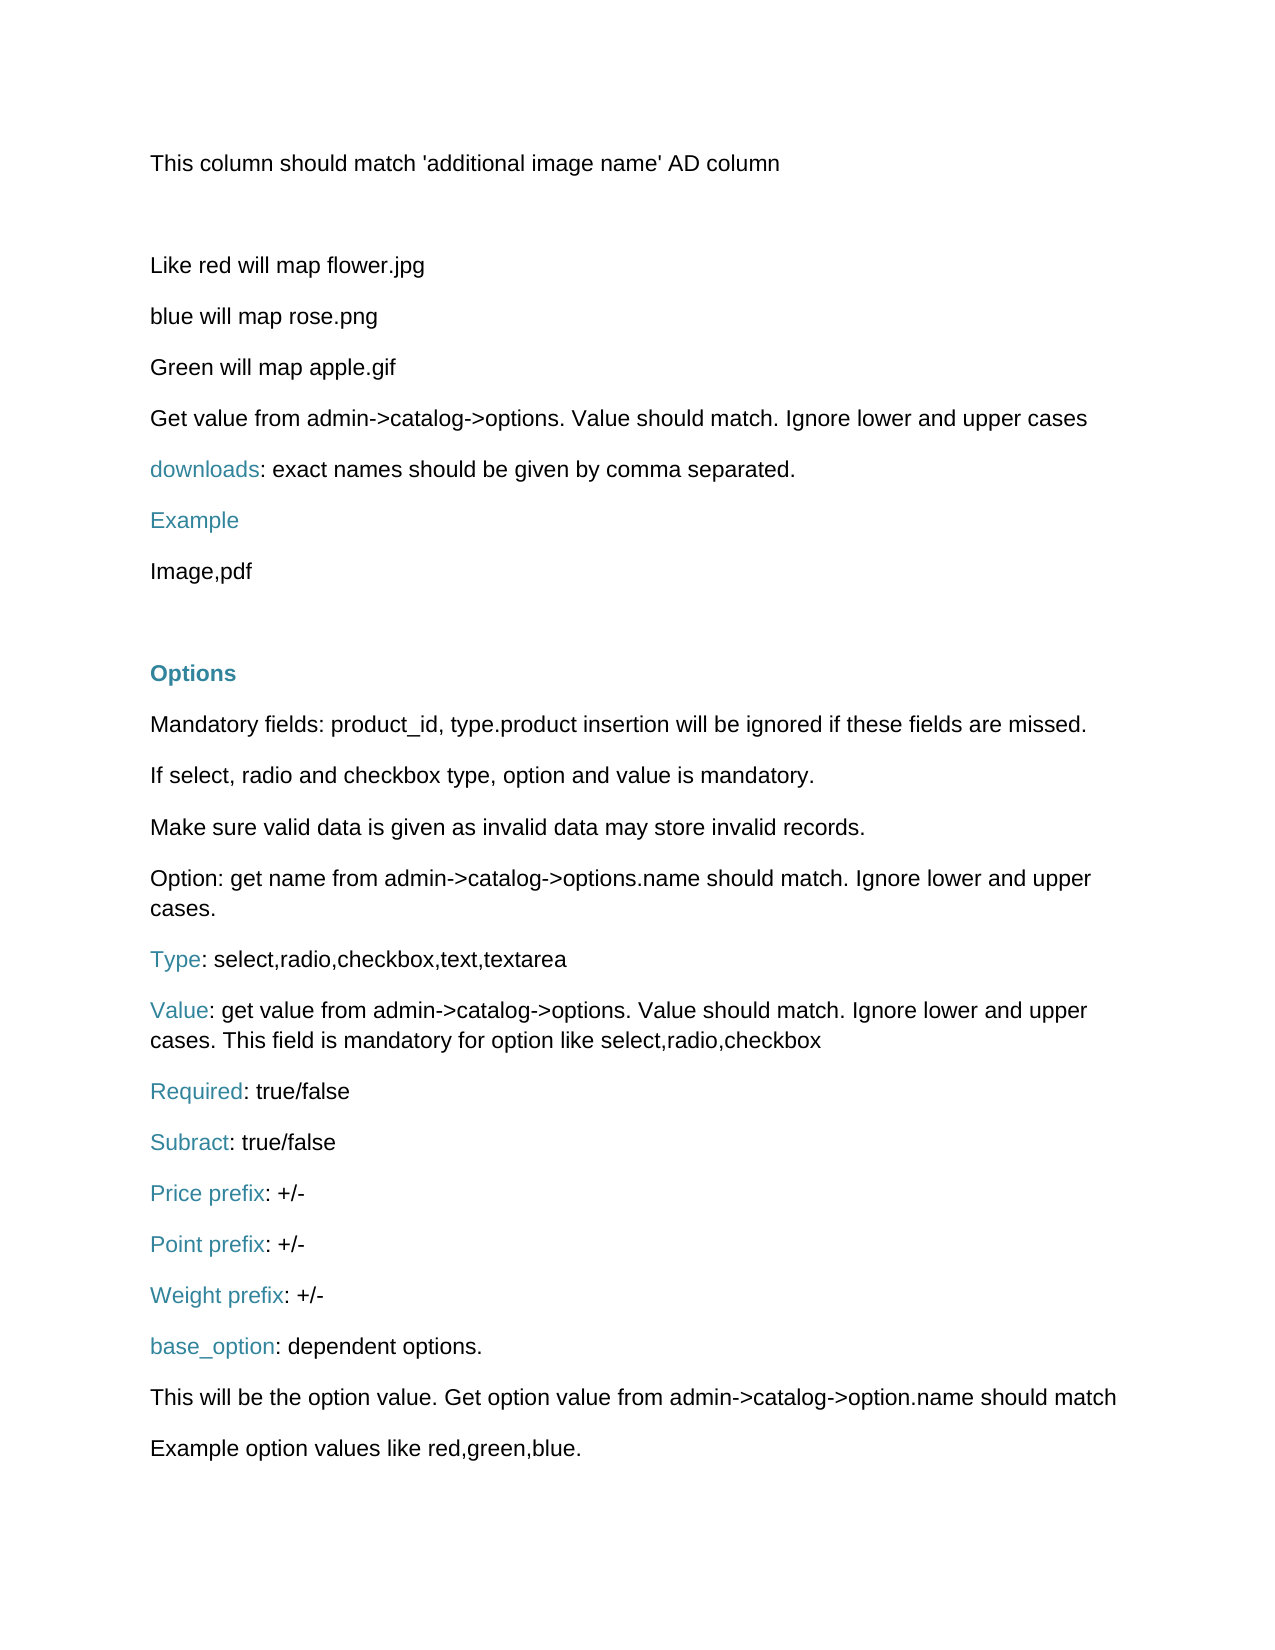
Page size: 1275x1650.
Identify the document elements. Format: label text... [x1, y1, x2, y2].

text Green will map apple.gif [150, 354, 1125, 381]
text Image,pdf [150, 558, 1125, 585]
text Required: true/false [150, 1078, 1125, 1104]
text Point prefix: +/- [150, 1231, 1125, 1258]
text Type: select,radio,checkbox,text,textarea [150, 946, 1125, 972]
text Option: get name from admin->catalog->options.name should match. Ignore lower and upper cases. [150, 864, 1125, 921]
text Get value from admin->catalog->options. Value should match. Ignore lower and upper cases [150, 405, 1125, 432]
text Price prefix: +/- [150, 1180, 1125, 1207]
text If select, radio and checkbox type, option and value is mandatory. [150, 762, 1125, 789]
text Weight prefix: +/- [150, 1282, 1125, 1309]
text Mandatory fields: product_id, type.product insertion will be ignored if these fields are missed. [150, 711, 1125, 738]
text Options [150, 660, 1125, 687]
text Example option values like red,green,blue. [150, 1435, 1125, 1462]
text Make sure valid data is given as invalid data may store invalid records. [150, 813, 1125, 840]
text base_option: dependent options. [150, 1333, 1125, 1360]
text Value: get value from admin->catalog->options. Value should match. Ignore lower and upper cases. This field is mandatory for option like select,radio,checkbox [150, 997, 1125, 1053]
text This will be the option value. Get option value from admin->catalog->option.name should match [150, 1384, 1125, 1411]
text Subract: true/false [150, 1129, 1125, 1156]
text blue will map rose.png [150, 303, 1125, 329]
text Like red will map flower.jpg [150, 252, 1125, 278]
text This column should match 'additional image name' AD column [150, 150, 1125, 176]
text Example [150, 507, 1125, 534]
text downloads: exact names should be given by comma separated. [150, 456, 1125, 483]
